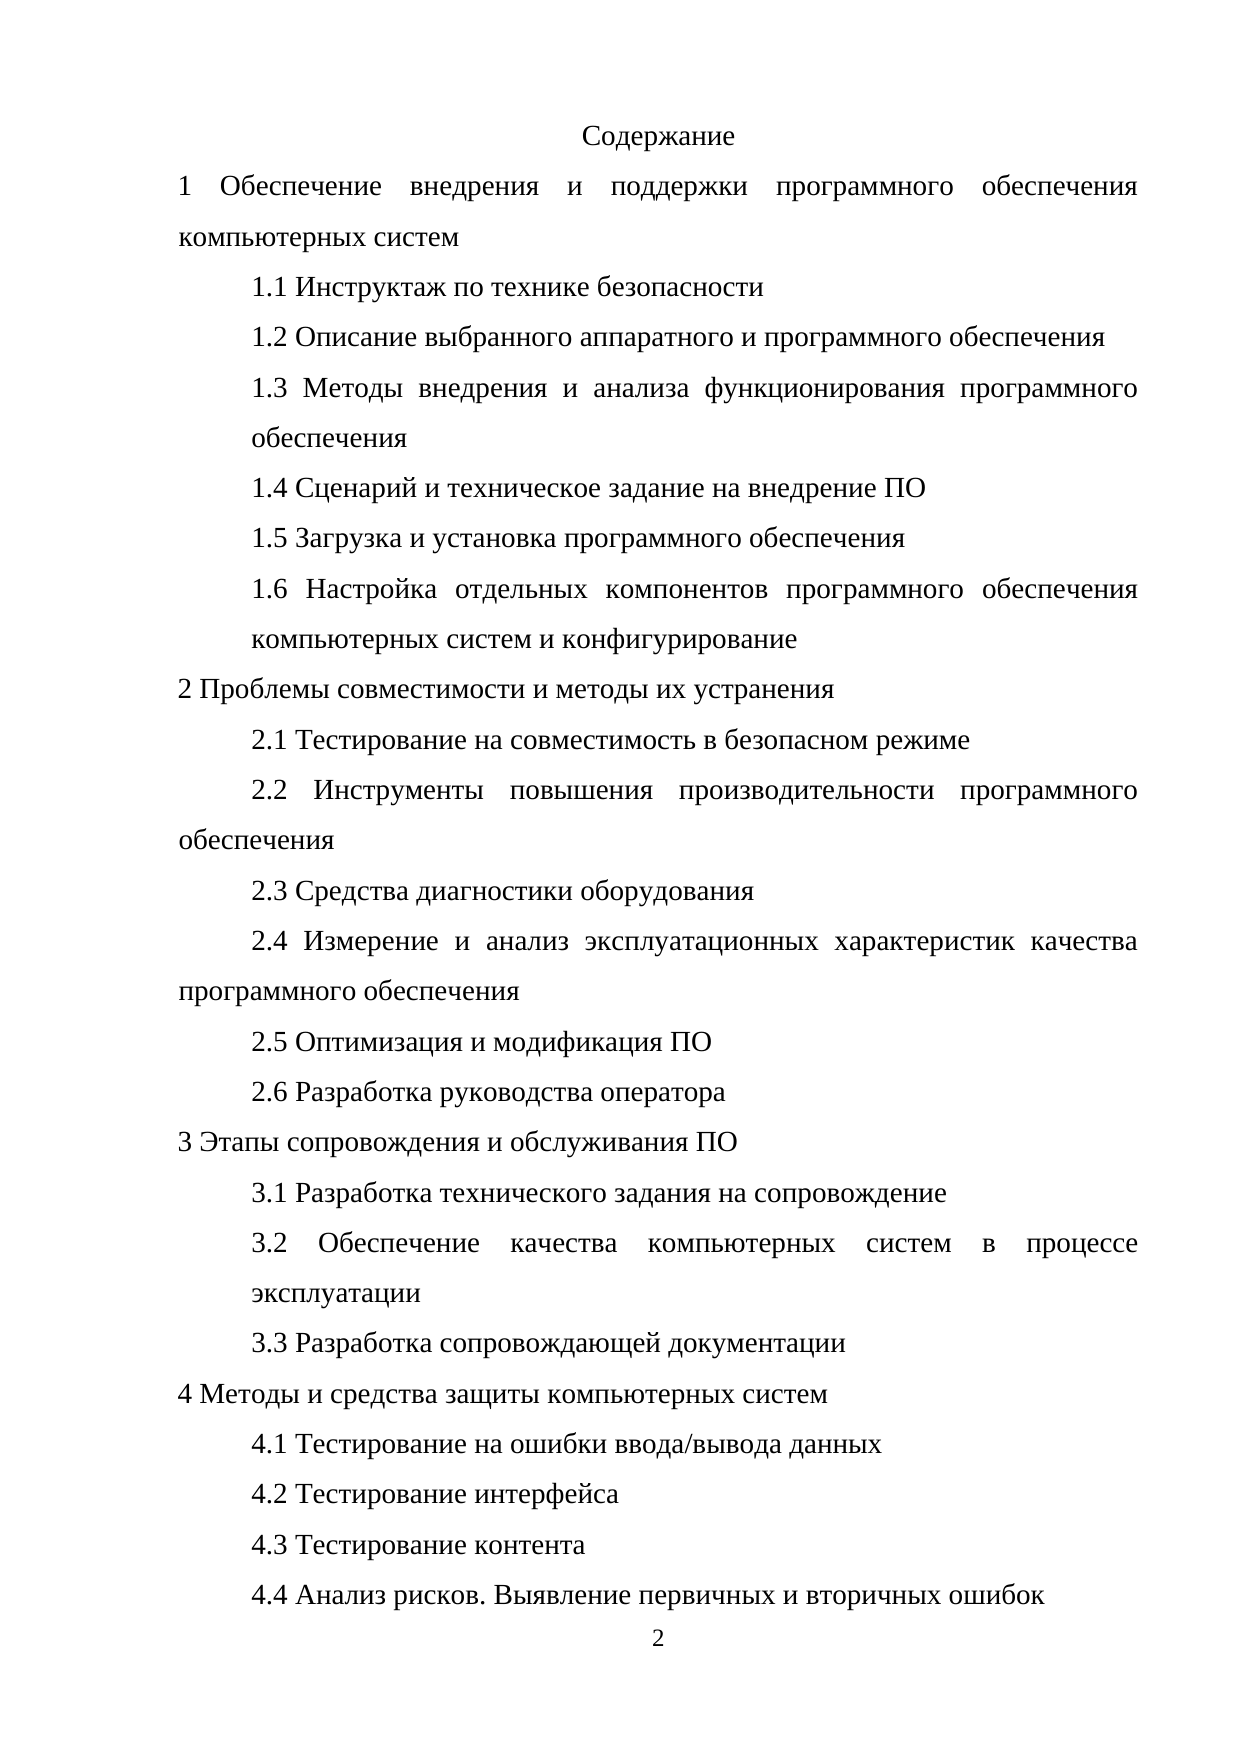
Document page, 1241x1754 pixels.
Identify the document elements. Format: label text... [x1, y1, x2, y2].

text 1.3 Методы внедрения и анализа функционирования программного обеспечения [251, 370, 1139, 453]
text 3.3 Разработка сопровождающей документации [178, 1326, 1139, 1359]
text 2.1 Тестирование на совместимость в безопасном режиме [178, 722, 1139, 755]
text 1.2 Описание выбранного аппаратного и программного обеспечения [178, 319, 1139, 353]
text 4.1 Тестирование на ошибки ввода/вывода данных [178, 1426, 1139, 1460]
text Содержание [177, 118, 1139, 152]
text 2.2 Инструменты повышения производительности программного обеспечения [178, 772, 1139, 856]
text 4 Методы и средства защиты компьютерных систем [177, 1376, 1139, 1409]
text 4.4 Анализ рисков. Выявление первичных и вторичных ошибок [178, 1577, 1139, 1611]
text 2.3 Средства диагностики оборудования [178, 873, 1139, 906]
text 1.5 Загрузка и установка программного обеспечения [178, 521, 1139, 554]
text 3.1 Разработка технического задания на сопровождение [178, 1175, 1139, 1208]
text 4.2 Тестирование интерфейса [178, 1477, 1139, 1510]
text 2 Проблемы совместимости и методы их устранения [177, 672, 1139, 705]
text 2.5 Оптимизация и модификация ПО [178, 1024, 1139, 1057]
text 3.2 Обеспечение качества компьютерных систем в процессе эксплуатации [251, 1225, 1139, 1309]
text 4.3 Тестирование контента [178, 1527, 1139, 1560]
text 1.6 Настройка отдельных компонентов программного обеспечения компьютерных систем и конфигурирование [251, 571, 1139, 655]
text 3 Этапы сопровождения и обслуживания ПО [177, 1124, 1139, 1158]
text 1 Обеспечение внедрения и поддержки программного обеспечения компьютерных систем [177, 168, 1139, 252]
text 2.6 Разработка руководства оператора [178, 1074, 1139, 1108]
text 2.4 Измерение и анализ эксплуатационных характеристик качества программного обеспечения [178, 923, 1139, 1007]
text 1.1 Инструктаж по технике безопасности [178, 269, 1139, 303]
text 1.4 Сценарий и техническое задание на внедрение ПО [178, 470, 1139, 504]
